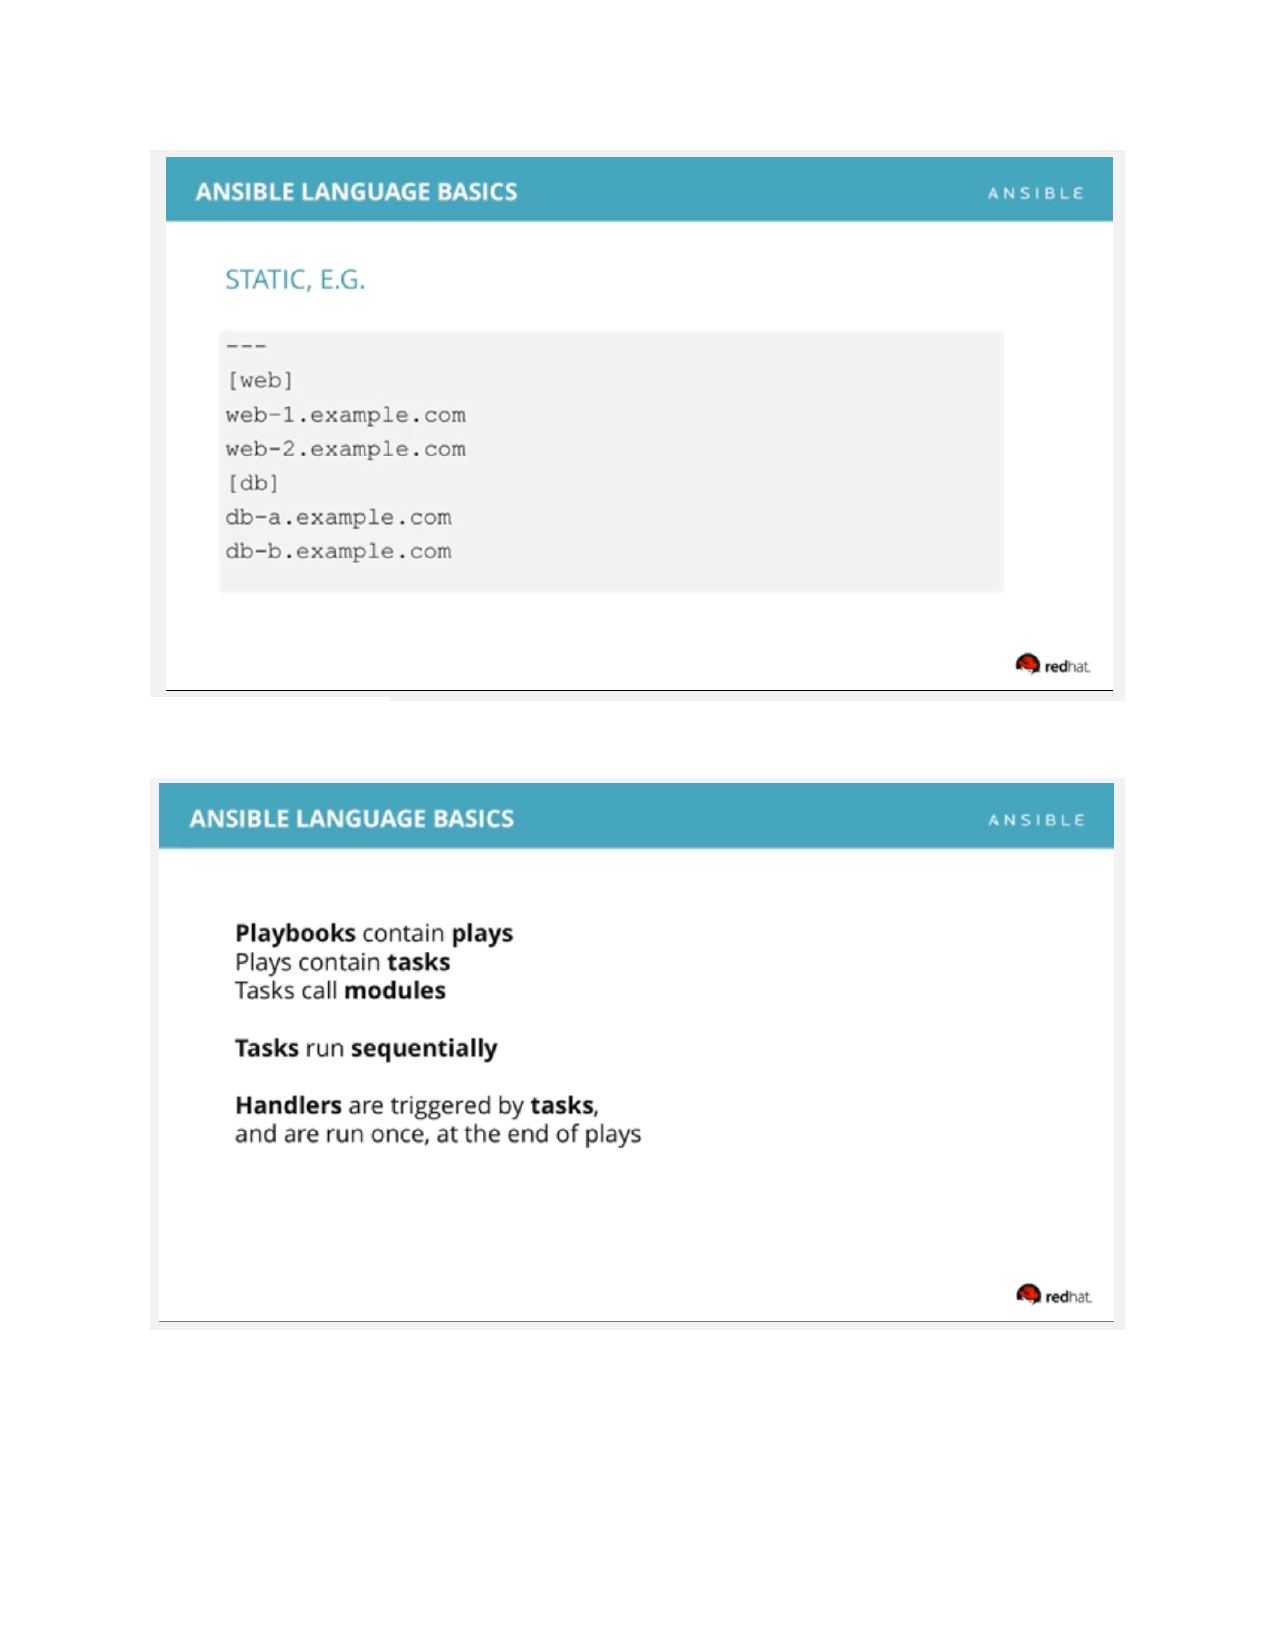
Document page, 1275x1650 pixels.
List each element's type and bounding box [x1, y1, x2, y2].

picture [150, 778, 1125, 1330]
picture [150, 150, 1125, 701]
